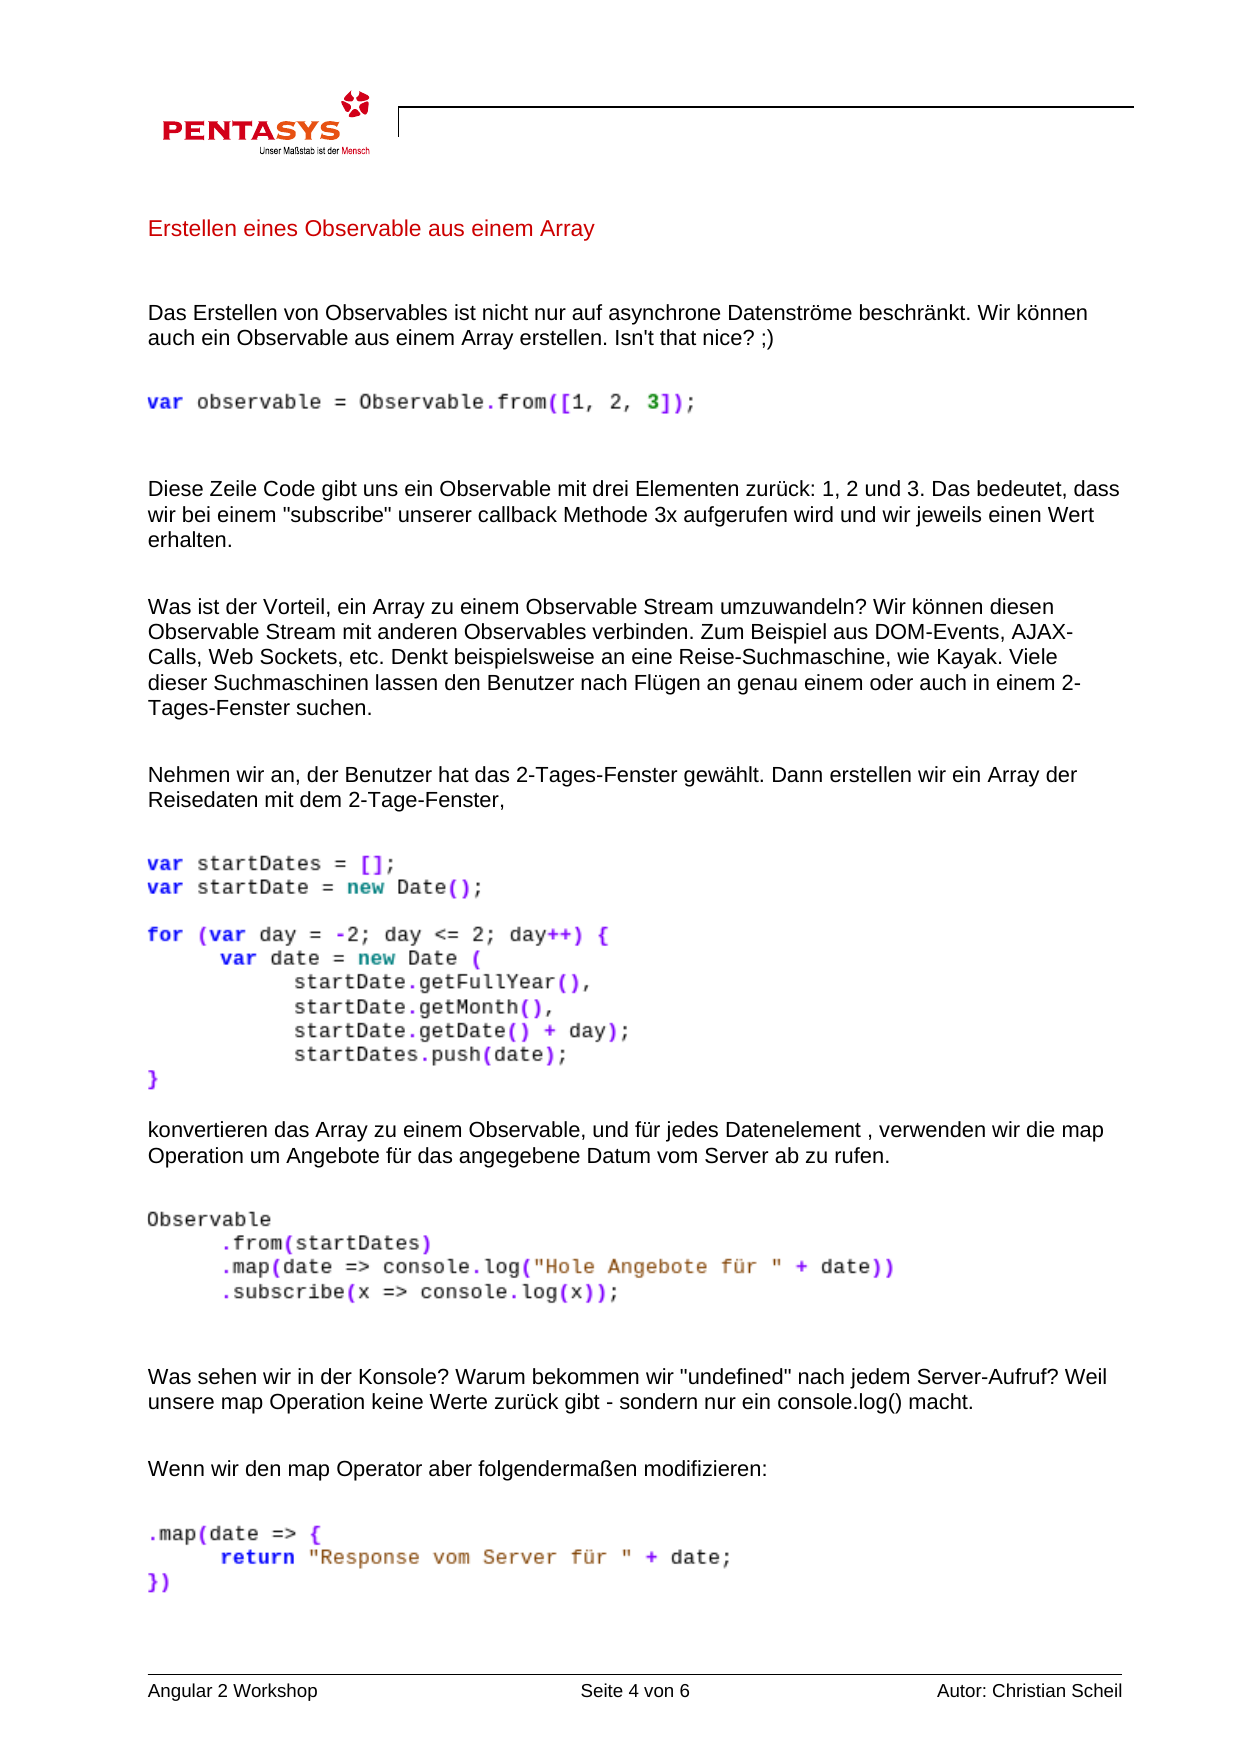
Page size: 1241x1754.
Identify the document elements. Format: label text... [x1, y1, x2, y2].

text Erstellen eines Observable aus einem Array [148, 215, 1122, 241]
text Was sehen wir in der Konsole? Warum bekommen wir "undefined" nach jedem Server-Aufruf? Weil unsere map Operation keine Werte zurück gibt - sondern nur ein console.log() macht. [148, 1364, 1122, 1414]
text Das Erstellen von Observables ist nicht nur auf asynchrone Datenströme beschränkt. Wir können auch ein Observable aus einem Array erstellen. Isn't that nice? ;) [148, 299, 1122, 350]
text Diese Zeile Code gibt uns ein Observable mit drei Elementen zurück: 1, 2 und 3. Das bedeutet, dass wir bei einem "subscribe" unserer callback Methode 3x aufgerufen wird und wir jeweils einen Wert erhalten. [148, 476, 1122, 552]
text konvertieren das Array zu einem Observable, und für jedes Datenelement , verwenden wir die map Operation um Angebote für das angegebene Datum vom Server ab zu rufen. [148, 1117, 1122, 1168]
list Nehmen wir an, der Benutzer hat das 2-Tages-Fenster gewählt. Dann erstellen wir ein Array der Reisedaten mit dem 2-Tage-Fenster, [148, 762, 1122, 812]
text Was ist der Vorteil, ein Array zu einem Observable Stream umzuwandeln? Wir können diesen Observable Stream mit anderen Observables verbinden. Zum Beispiel aus DOM-Events, AJAX-Calls, Web Sockets, etc. Denkt beispielsweise an eine Reise-Suchmaschine, wie Kayak. Viele dieser Suchmaschinen lassen den Benutzer nach Flügen an genau einem oder auch in einem 2-Tages-Fenster suchen. [148, 594, 1122, 720]
text Wenn wir den map Operator aber folgendermaßen modifizieren: [148, 1456, 1122, 1481]
